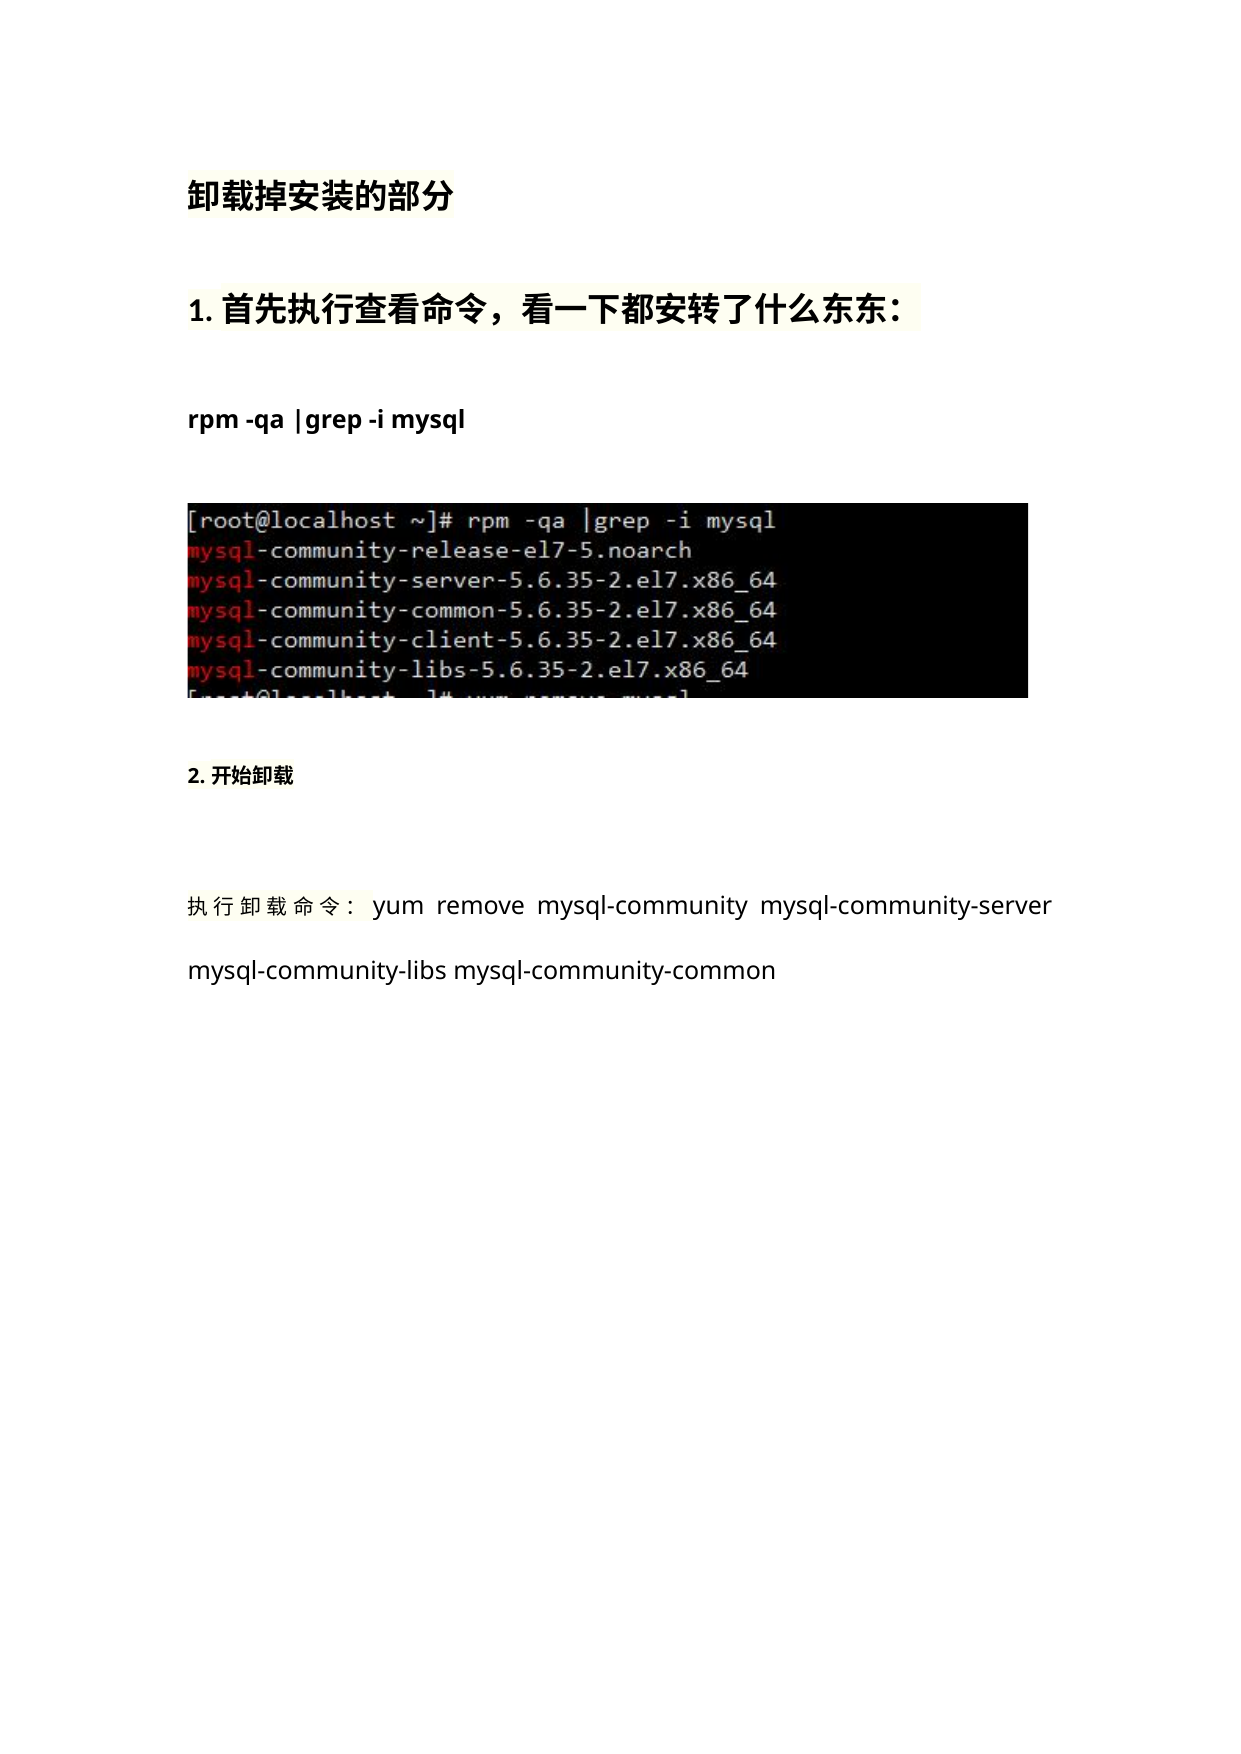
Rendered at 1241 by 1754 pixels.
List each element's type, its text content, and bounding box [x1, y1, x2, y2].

subtitle 2. 开始卸载 [187, 758, 1053, 791]
subtitle 卸载掉安装的部分 1. 首先执行查看命令，看一下都安转了什么东东： rpm -qa |grep -i mysql [187, 162, 1053, 452]
picture [187, 503, 1029, 698]
text 执行卸载命令：yum remove mysql-community mysql-community-server mysql-community-libs mysql-community-common [187, 840, 1053, 1002]
